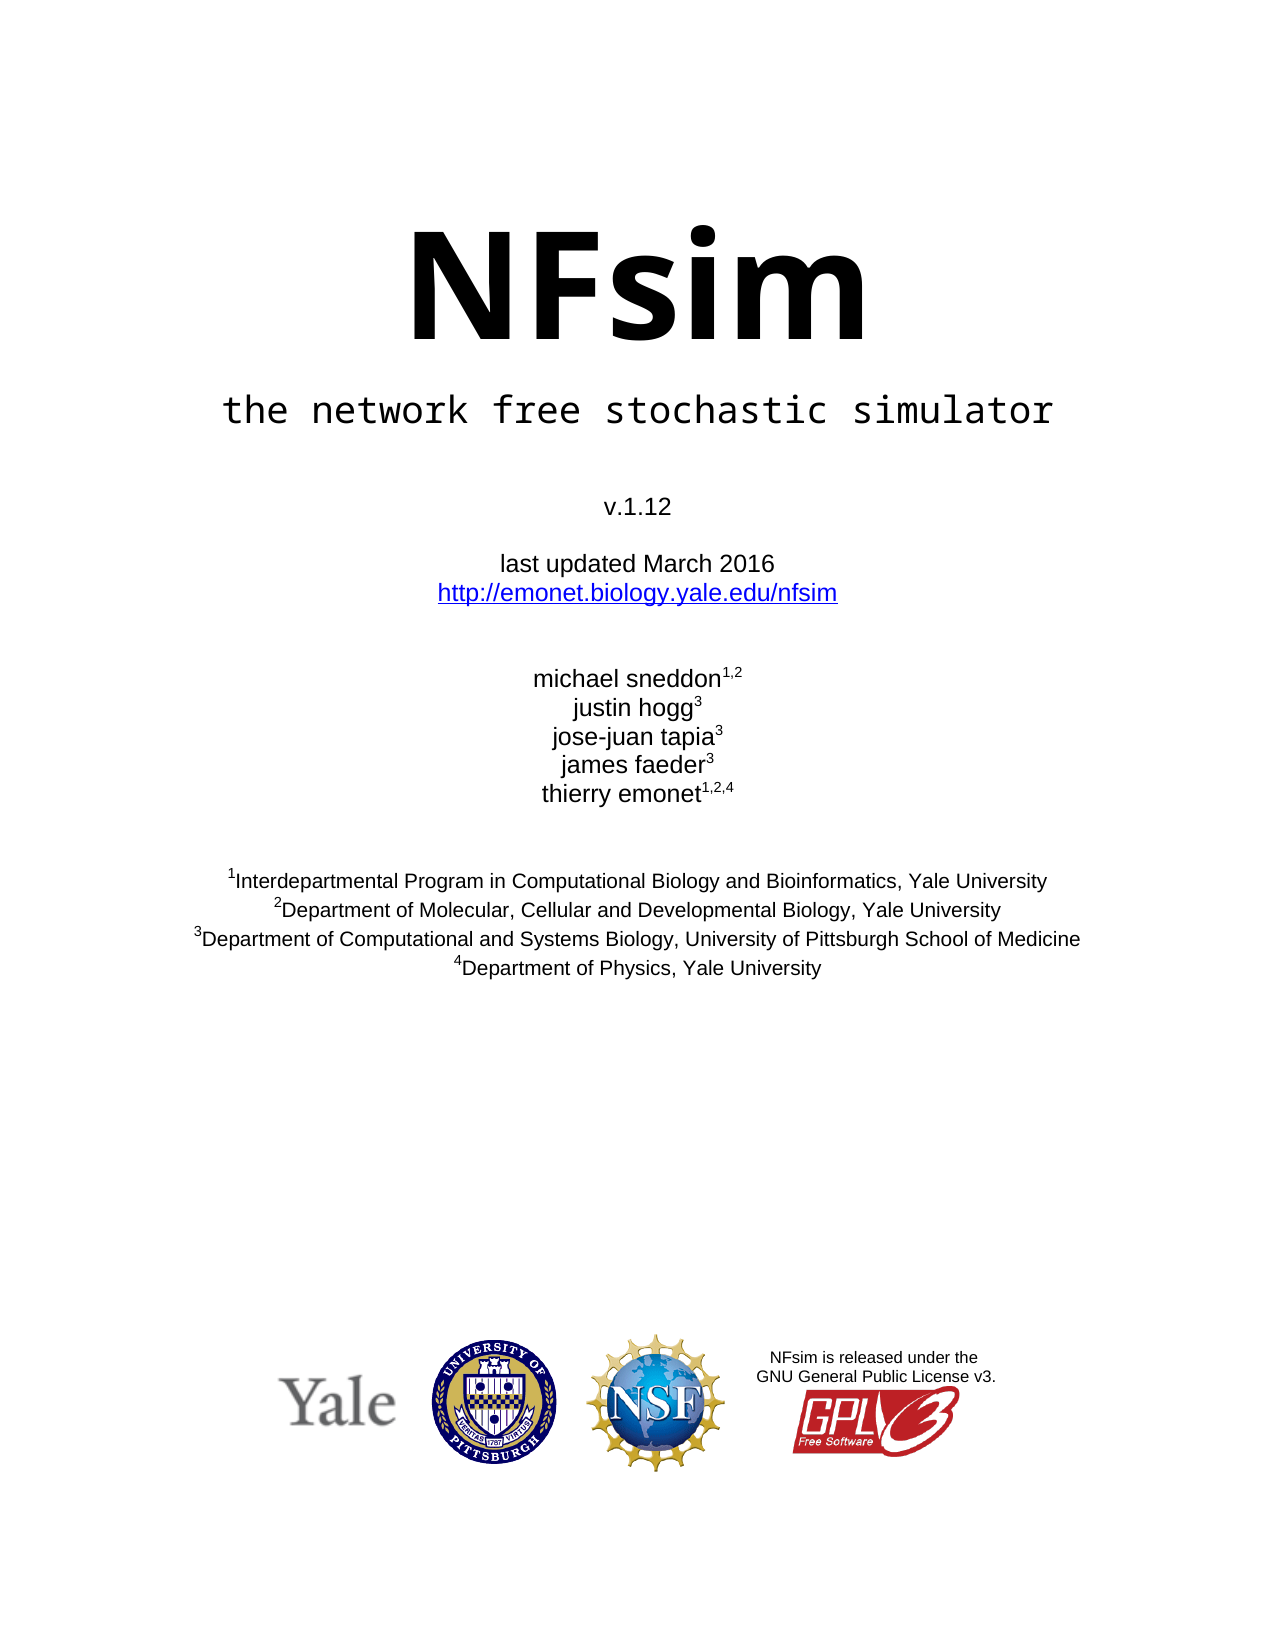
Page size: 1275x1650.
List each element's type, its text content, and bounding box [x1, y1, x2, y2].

text 3Department of Computational and Systems Biology, University of Pittsburgh School of Medicine [150, 923, 1125, 952]
text james faeder3 [150, 750, 1125, 779]
table_header [421, 1321, 574, 1483]
text 1Interdepartmental Program in Computational Biology and Bioinformatics, Yale University [150, 865, 1125, 894]
table_header [574, 1321, 743, 1483]
picture [276, 1369, 402, 1435]
text jose-juan tapia3 [150, 722, 1125, 750]
text v.1.12 [150, 492, 1125, 520]
picture [431, 1340, 557, 1464]
text 2Department of Molecular, Cellular and Developmental Biology, Yale University [150, 894, 1125, 923]
text last updated March 2016 [150, 549, 1125, 578]
picture [584, 1331, 726, 1473]
text michael sneddon1,2 [150, 664, 1125, 693]
text justin hogg3 [150, 693, 1125, 722]
text the network free stochastic simulator [150, 383, 1125, 434]
text http://emonet.biology.yale.edu/nfsim [150, 578, 1125, 607]
text 4Department of Physics, Yale University [150, 952, 1125, 980]
table_header [266, 1321, 421, 1483]
text thierry emonet1,2,4 [150, 779, 1125, 808]
table_header NFsim is released under the GNU General Public License v3. [743, 1321, 1009, 1483]
text NFsim [150, 179, 1125, 383]
picture [792, 1385, 960, 1457]
